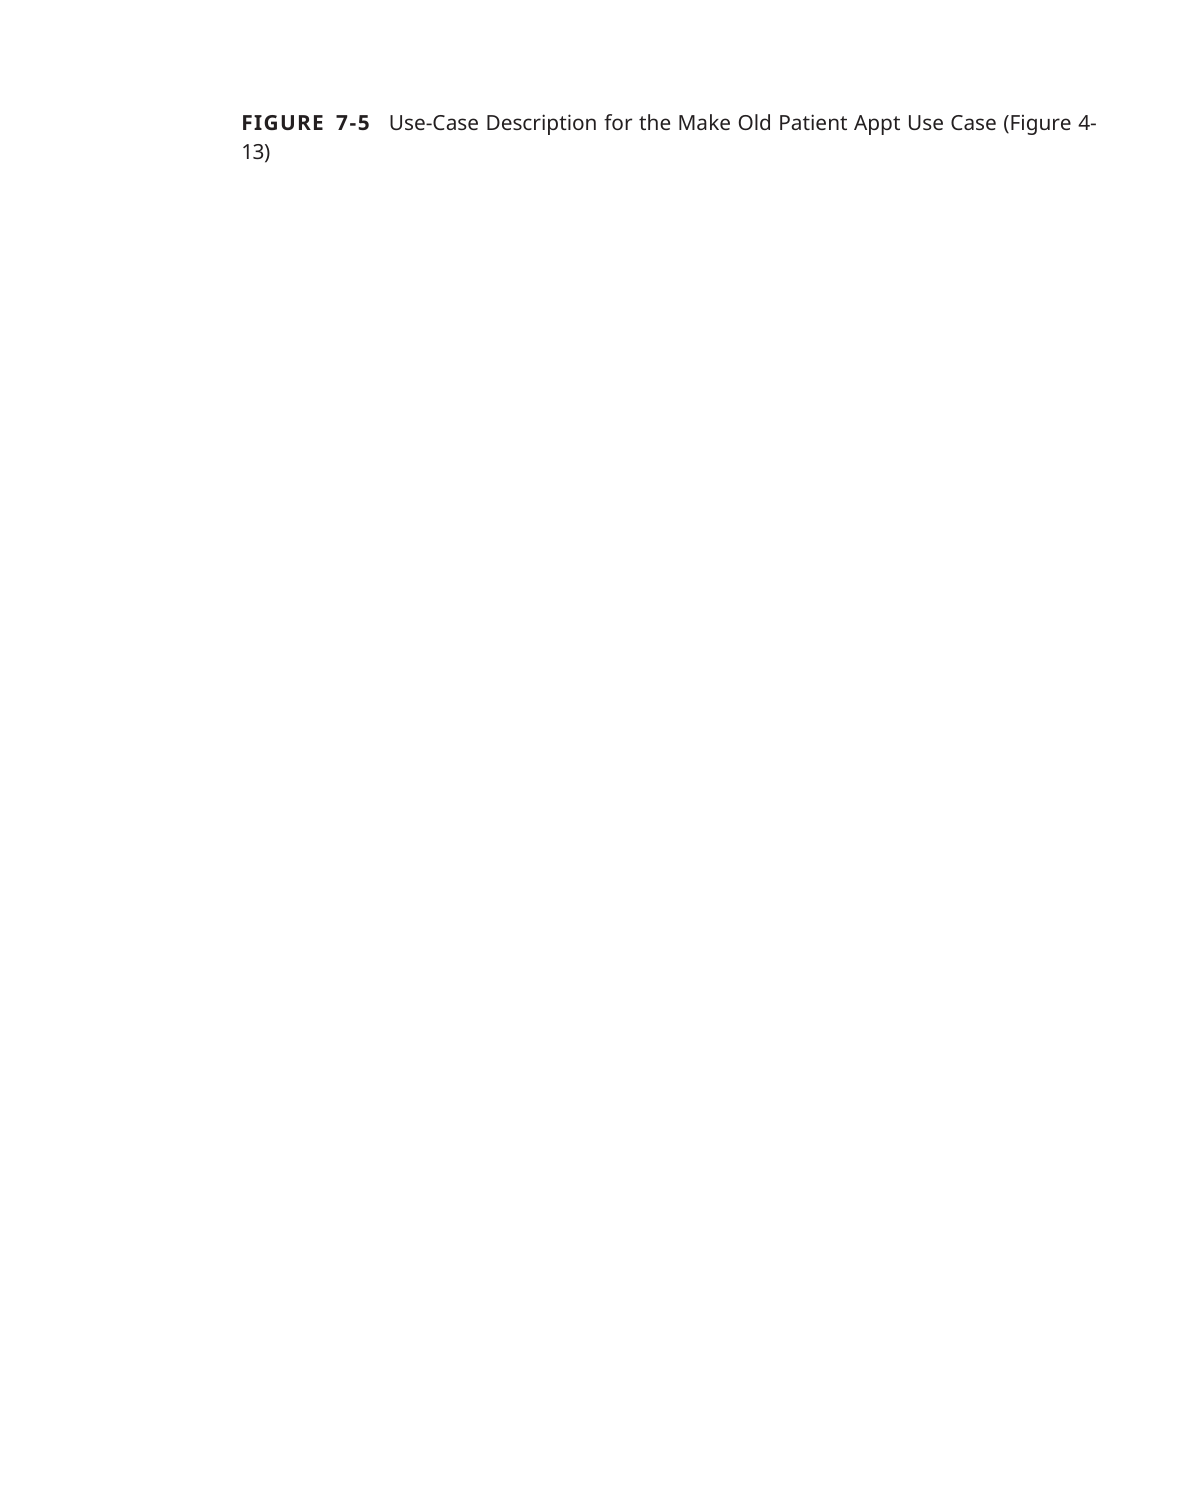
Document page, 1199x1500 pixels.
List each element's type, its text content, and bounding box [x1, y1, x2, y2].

text FIGURE 7-5 Use-Case Description for the Make Old Patient Appt Use Case (Figure 4-13) [241, 108, 1124, 165]
